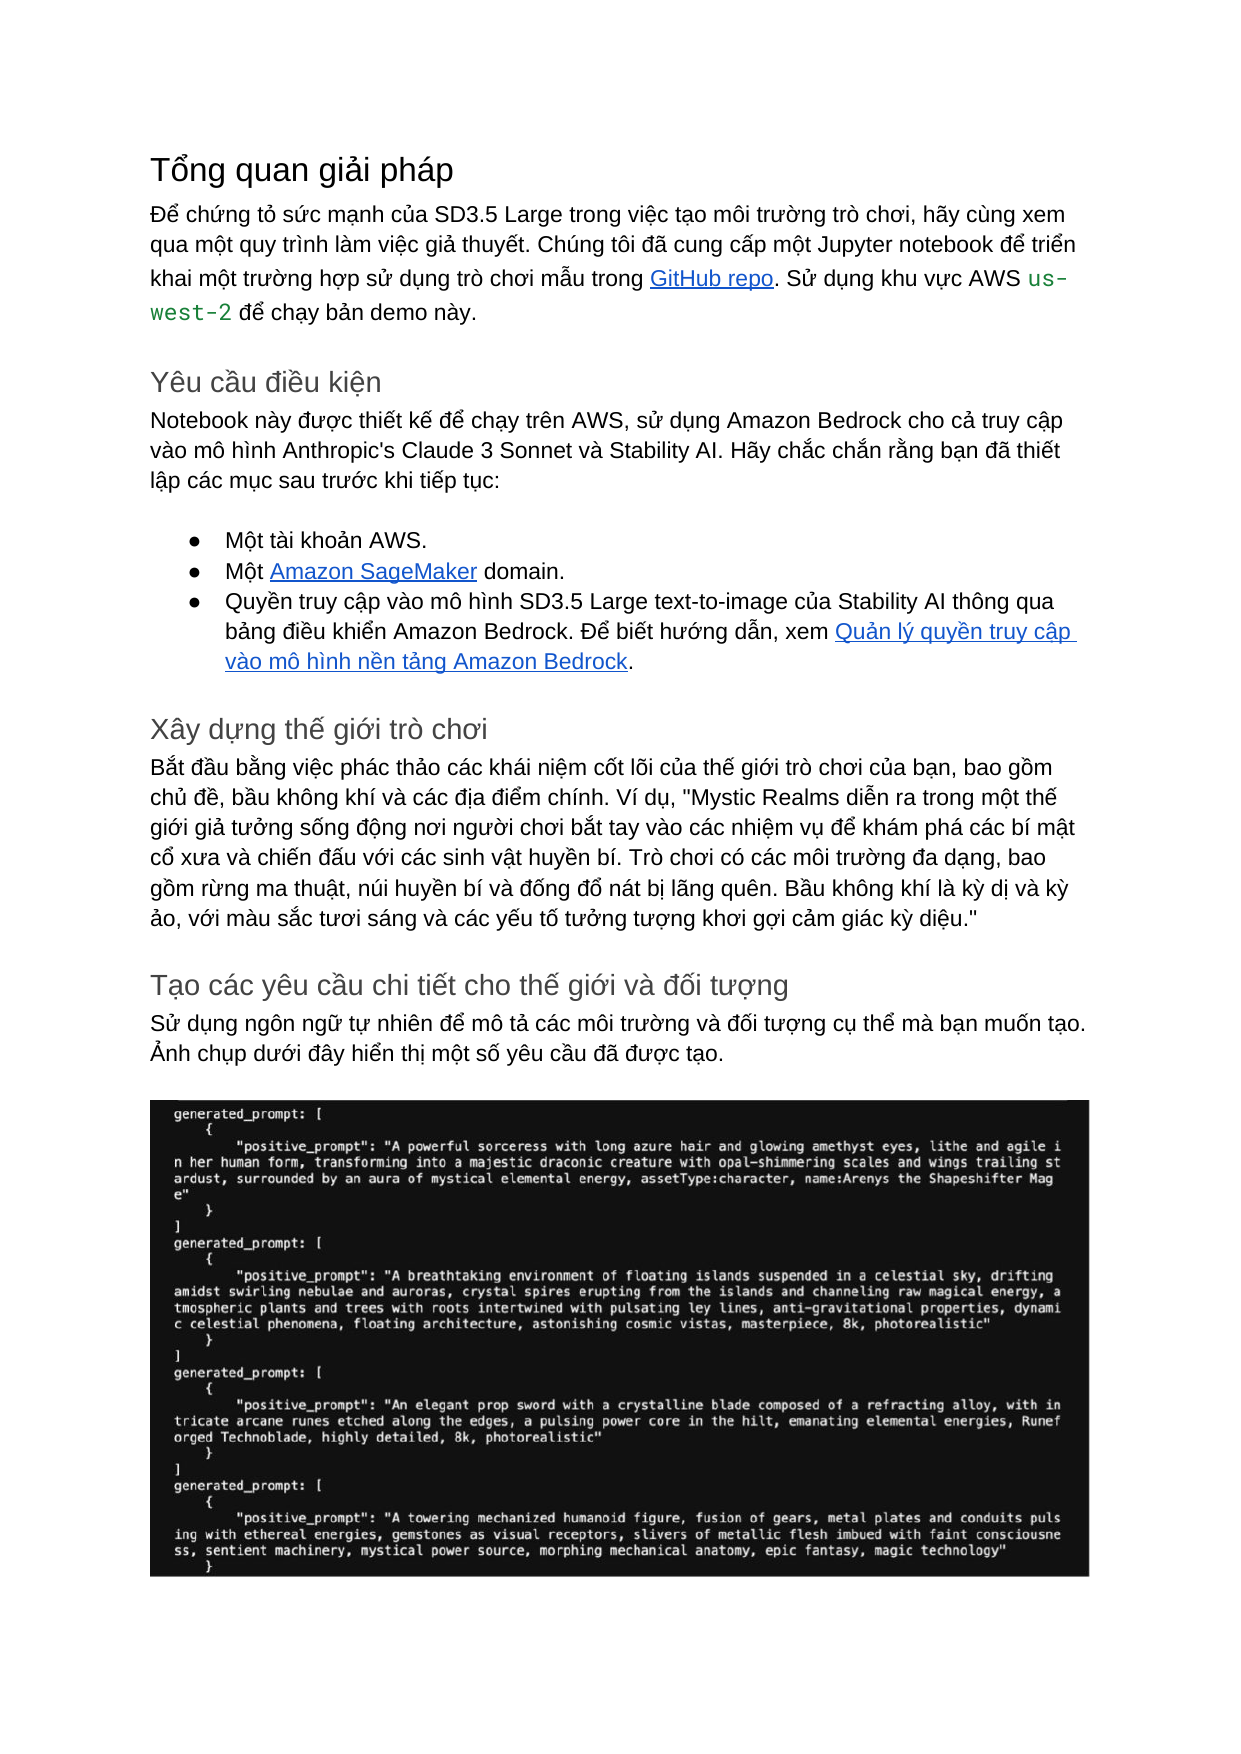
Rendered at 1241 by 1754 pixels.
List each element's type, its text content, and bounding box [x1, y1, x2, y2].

list Quyền truy cập vào mô hình SD3.5 Large text-to-image của Stability AI thông qua bảng điều khiển Amazon Bedrock. Để biết hướng dẫn, xem Quản lý quyền truy cập vào mô hình nền tảng Amazon Bedrock. [187, 588, 1090, 674]
text Để chứng tỏ sức mạnh của SD3.5 Large trong việc tạo môi trường trò chơi, hãy cùng xem qua một quy trình làm việc giả thuyết. Chúng tôi đã cung cấp một Jupyter notebook để triển khai một trường hợp sử dụng trò chơi mẫu trong GitHub repo. Sử dụng khu vực AWS us-west-2 để chạy bản demo này. [150, 201, 1090, 327]
picture [150, 1100, 1091, 1578]
text Sử dụng ngôn ngữ tự nhiên để mô tả các môi trường và đối tượng cụ thể mà bạn muốn tạo. Ảnh chụp dưới đây hiển thị một số yêu cầu đã được tạo. [150, 1010, 1090, 1067]
text Bắt đầu bằng việc phác thảo các khái niệm cốt lõi của thế giới trò chơi của bạn, bao gồm chủ đề, bầu không khí và các địa điểm chính. Ví dụ, "Mystic Realms diễn ra trong một thế giới giả tưởng sống động nơi người chơi bắt tay vào các nhiệm vụ để khám phá các bí mật cổ xưa và chiến đấu với các sinh vật huyền bí. Trò chơi có các môi trường đa dạng, bao gồm rừng ma thuật, núi huyền bí và đống đổ nát bị lãng quên. Bầu không khí là kỳ dị và kỳ ảo, với màu sắc tươi sáng và các yếu tố tưởng tượng khơi gợi cảm giác kỳ diệu." [150, 754, 1090, 931]
subtitle Tổng quan giải pháp [150, 150, 1090, 188]
subtitle Tạo các yêu cầu chi tiết cho thế giới và đối tượng [150, 968, 1090, 1002]
subtitle Yêu cầu điều kiện [150, 365, 1090, 398]
subtitle Xây dựng thế giới trò chơi [150, 712, 1090, 745]
text Notebook này được thiết kế để chạy trên AWS, sử dụng Amazon Bedrock cho cả truy cập vào mô hình Anthropic's Claude 3 Sonnet và Stability AI. Hãy chắc chắn rằng bạn đã thiết lập các mục sau trước khi tiếp tục: [150, 407, 1090, 493]
list Một tài khoản AWS. [187, 527, 1090, 554]
list Một Amazon SageMaker domain. [187, 558, 1090, 584]
